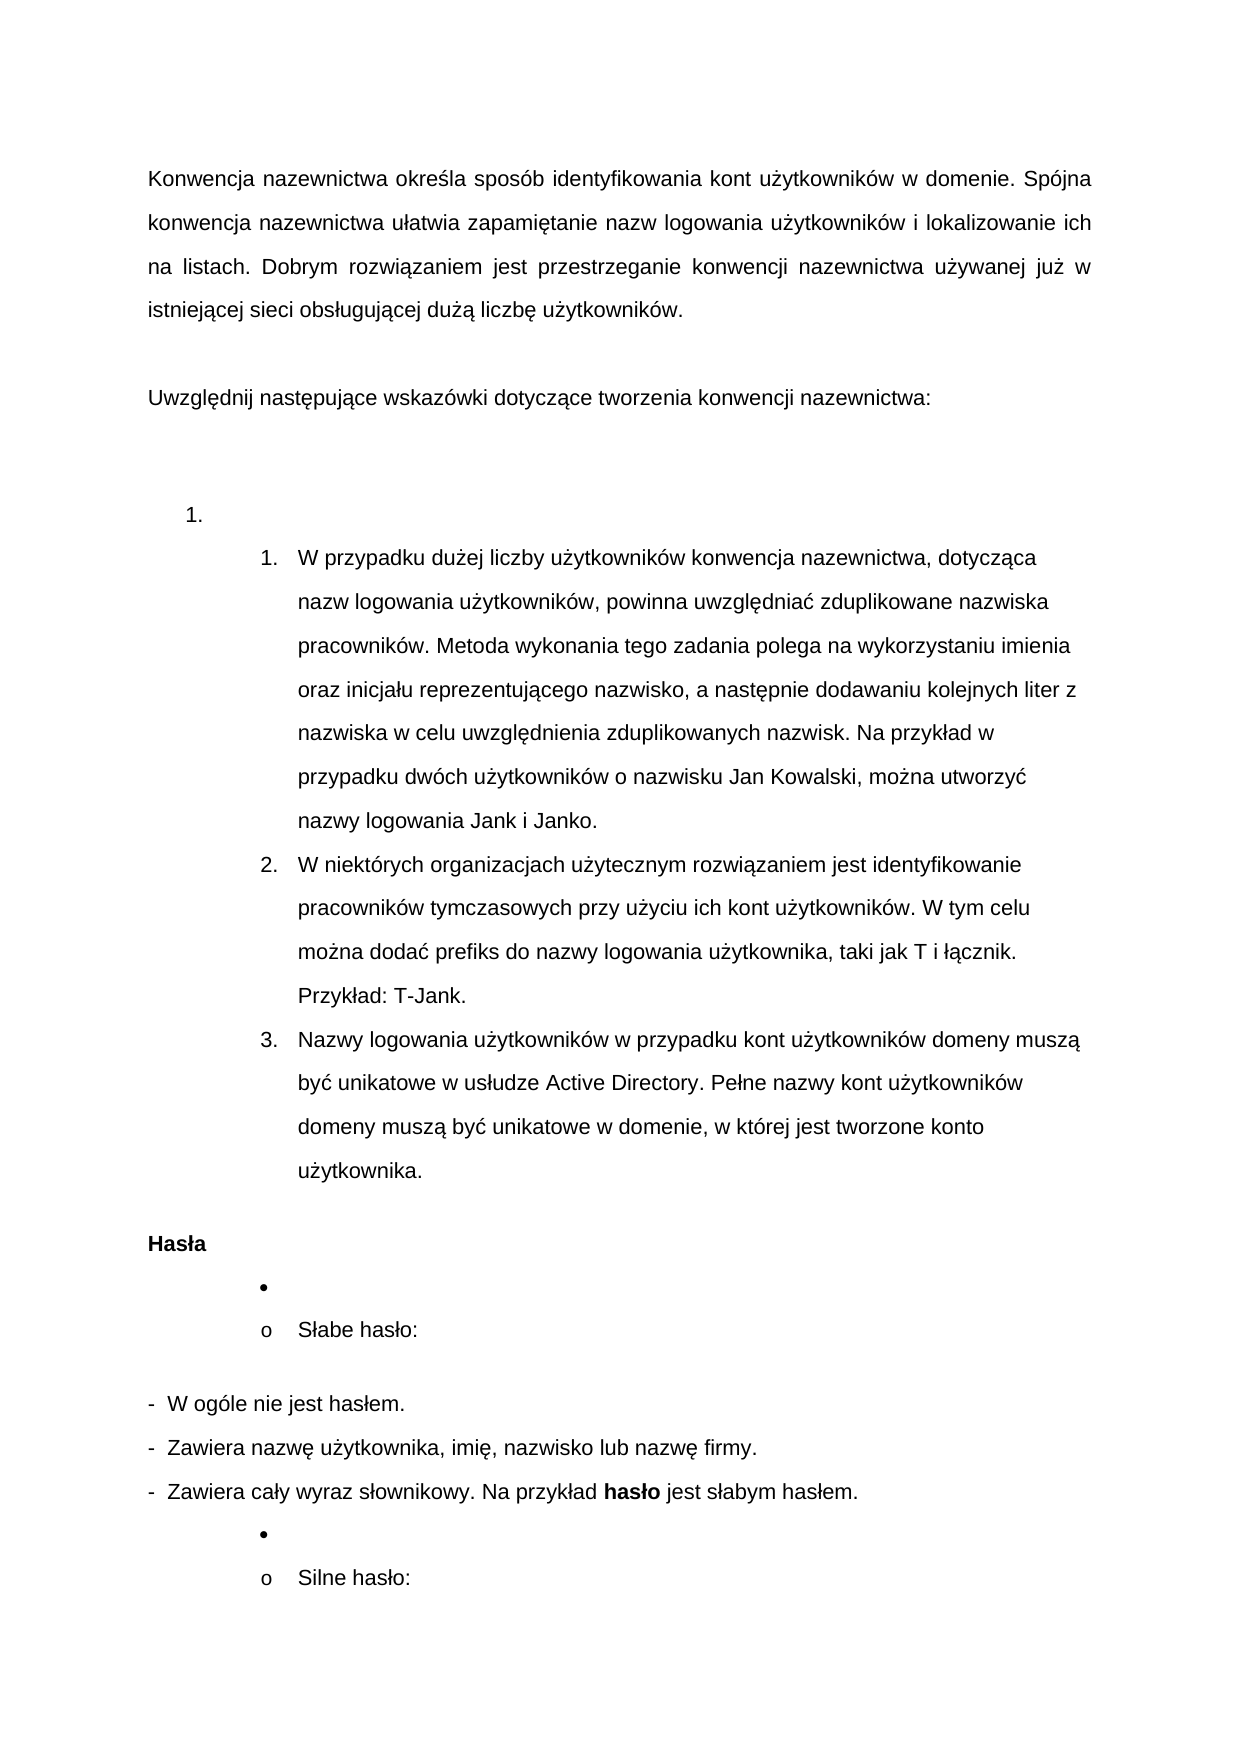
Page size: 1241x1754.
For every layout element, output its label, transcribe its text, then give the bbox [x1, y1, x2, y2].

list Słabe hasło: [260, 1300, 1093, 1343]
list W przypadku dużej liczby użytkowników konwencja nazewnictwa, dotycząca nazw logowania użytkowników, powinna uwzględniać zduplikowane nazwiska pracowników. Metoda wykonania tego zadania polega na wykorzystaniu imienia oraz inicjału reprezentującego nazwisko, a następnie dodawaniu kolejnych liter z nazwiska w celu uwzględnienia zduplikowanych nazwisk. Na przykład w przypadku dwóch użytkowników o nazwisku Jan Kowalski, można utworzyć nazwy logowania Jank i Janko. [260, 527, 1093, 833]
text Hasła [148, 1212, 1093, 1256]
list W niektórych organizacjach użytecznym rozwiązaniem jest identyfikowanie pracowników tymczasowych przy użyciu ich kont użytkowników. W tym celu można dodać prefiks do nazwy logowania użytkownika, taki jak T i łącznik. Przykład: T-Jank. [260, 833, 1093, 1008]
text - Zawiera cały wyraz słownikowy. Na przykład hasło jest słabym hasłem. [148, 1460, 1093, 1504]
list Nazwy logowania użytkowników w przypadku kont użytkowników domeny muszą być unikatowe w usłudze Active Directory. Pełne nazwy kont użytkowników domeny muszą być unikatowe w domenie, w której jest tworzone konto użytkownika. [260, 1008, 1093, 1183]
text - Zawiera nazwę użytkownika, imię, nazwisko lub nazwę firmy. [148, 1416, 1093, 1460]
list Silne hasło: [260, 1548, 1093, 1591]
text - W ogóle nie jest hasłem. [148, 1373, 1093, 1416]
text Konwencja nazewnictwa określa sposób identyfikowania kont użytkowników w domenie. Spójna konwencja nazewnictwa ułatwia zapamiętanie nazw logowania użytkowników i lokalizowanie ich na listach. Dobrym rozwiązaniem jest przestrzeganie konwencji nazewnictwa używanej już w istniejącej sieci obsługującej dużą liczbę użytkowników. [148, 148, 1093, 323]
text Uwzględnij następujące wskazówki dotyczące tworzenia konwencji nazewnictwa: [148, 366, 1093, 410]
